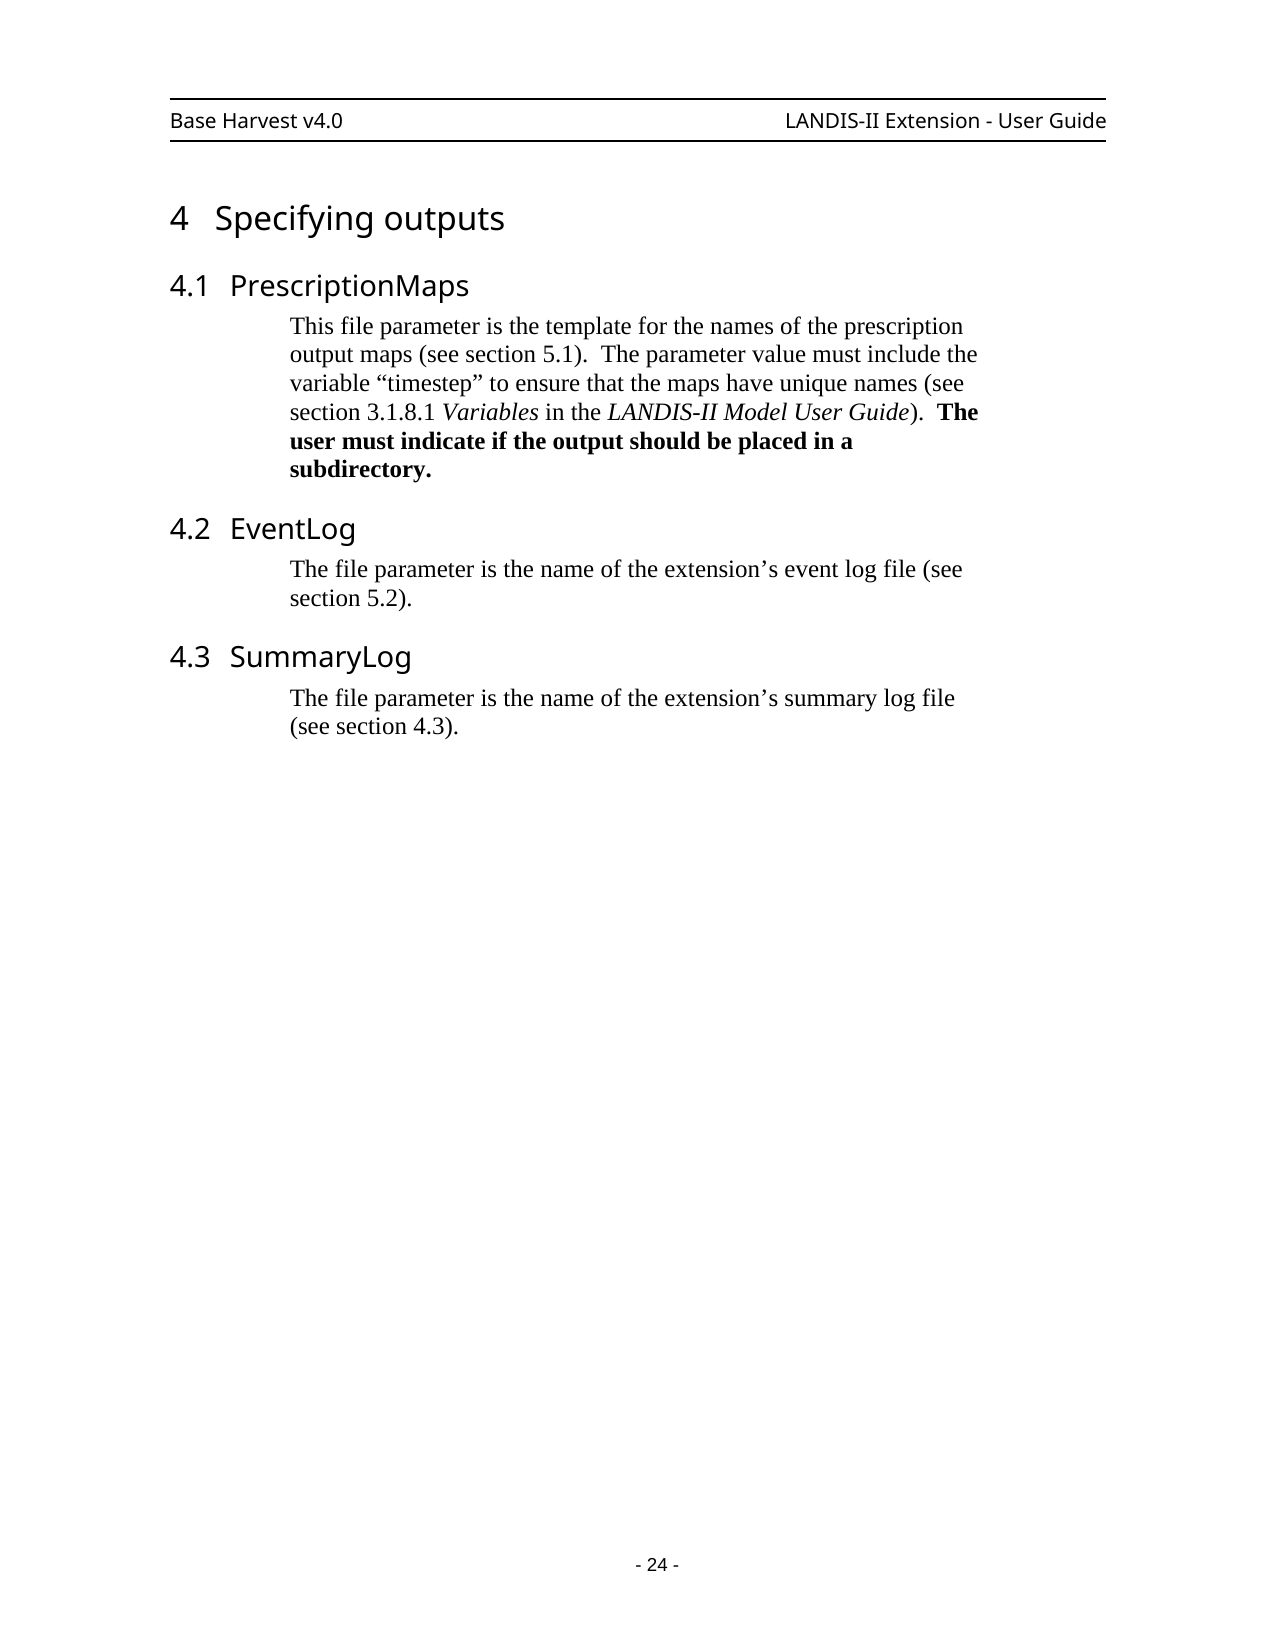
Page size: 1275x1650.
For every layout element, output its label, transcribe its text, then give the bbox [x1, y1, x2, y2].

subtitle EventLog [169, 508, 1106, 548]
text This file parameter is the template for the names of the prescription output maps (see section 5.1). The parameter value must include the variable “timestep” to ensure that the maps have unique names (see section 3.1.8.1 Variables in the LANDIS-II Model User Guide). The user must indicate if the output should be placed in a subdirectory. [289, 311, 1001, 483]
subtitle PrescriptionMaps [169, 265, 1106, 304]
subtitle Specifying outputs [169, 194, 1106, 240]
text The file parameter is the name of the extension’s event log file (see section 5.2). [289, 554, 1001, 612]
subtitle SummaryLog [169, 637, 1106, 676]
text The file parameter is the name of the extension’s summary log file (see section 4.3). [289, 683, 1001, 740]
